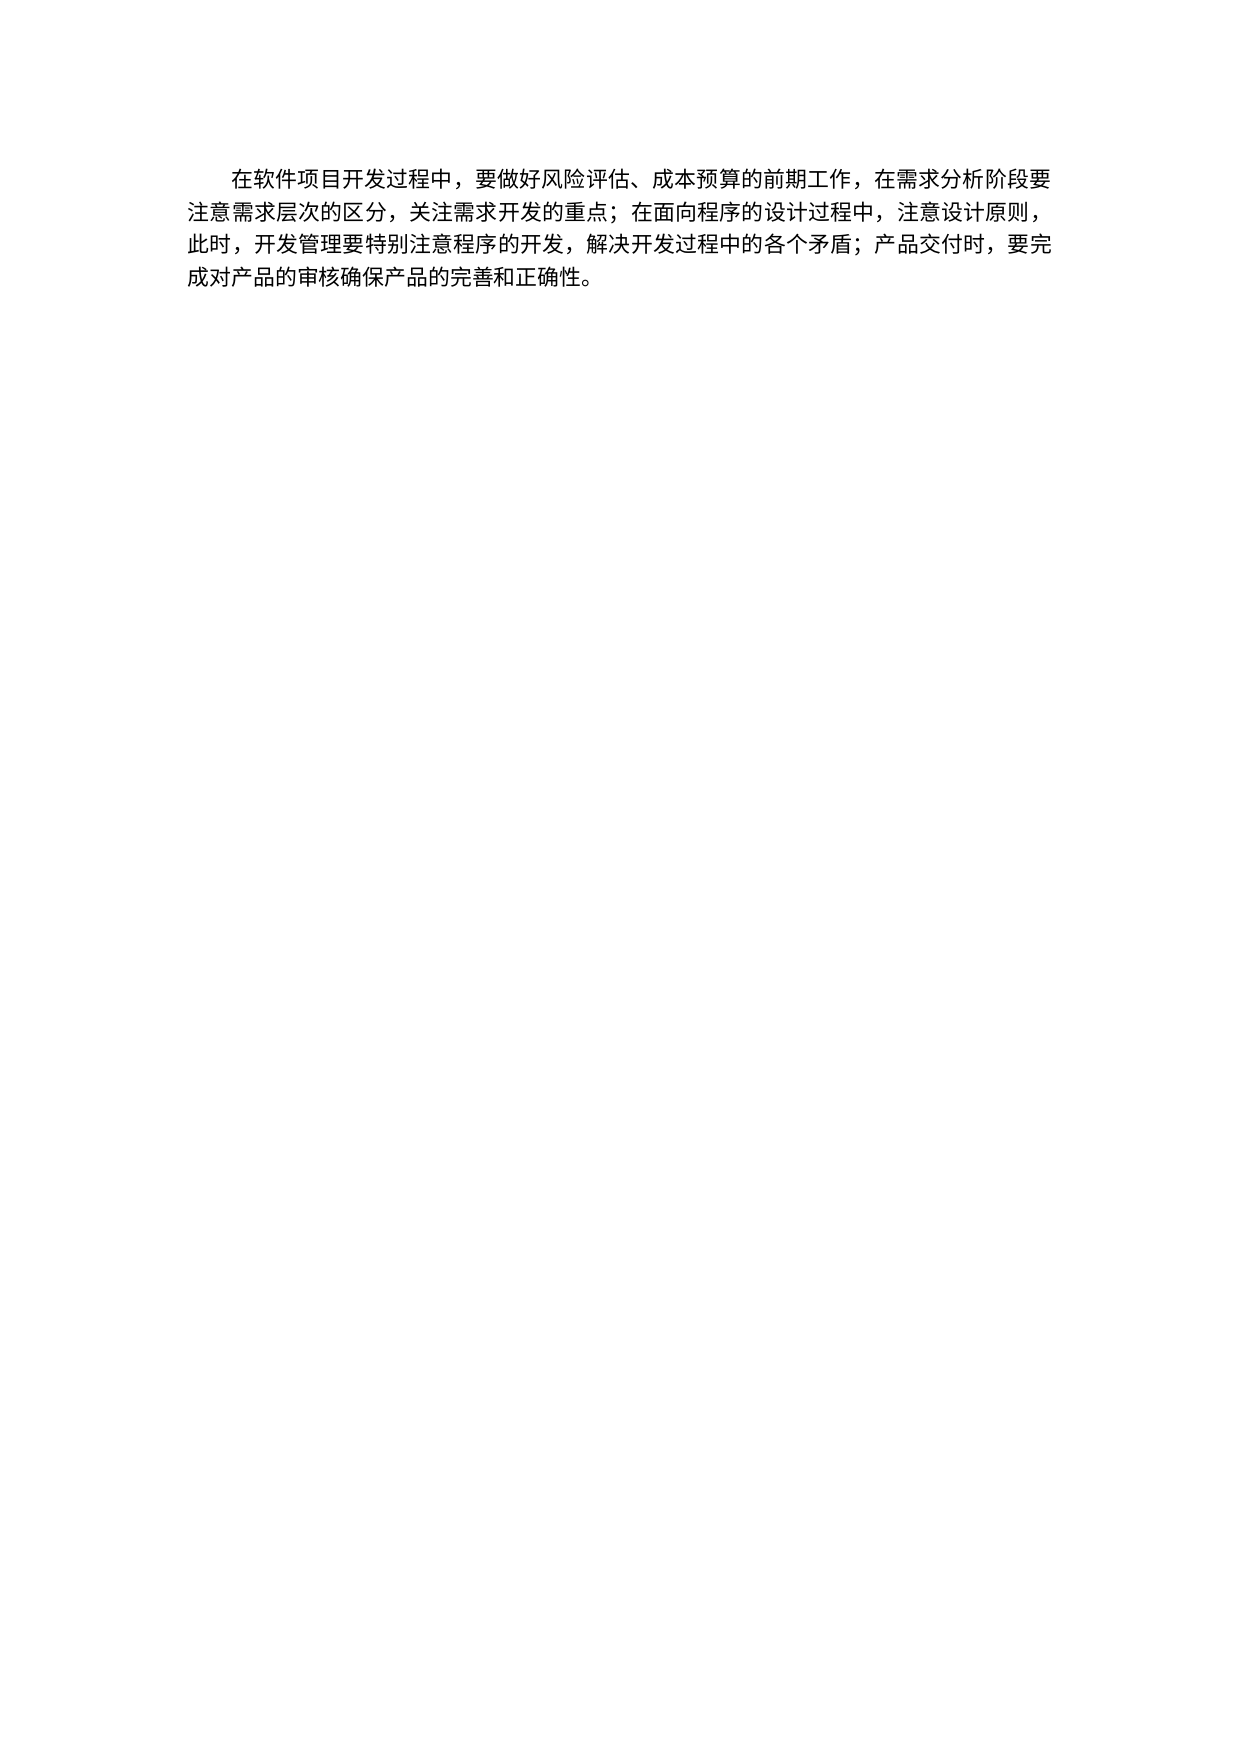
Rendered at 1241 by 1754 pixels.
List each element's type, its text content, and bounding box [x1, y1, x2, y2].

text 在软件项目开发过程中，要做好风险评估、成本预算的前期工作，在需求分析阶段要注意需求层次的区分，关注需求开发的重点；在面向程序的设计过程中，注意设计原则，此时，开发管理要特别注意程序的开发，解决开发过程中的各个矛盾；产品交付时，要完成对产品的审核确保产品的完善和正确性。 [187, 162, 1053, 292]
